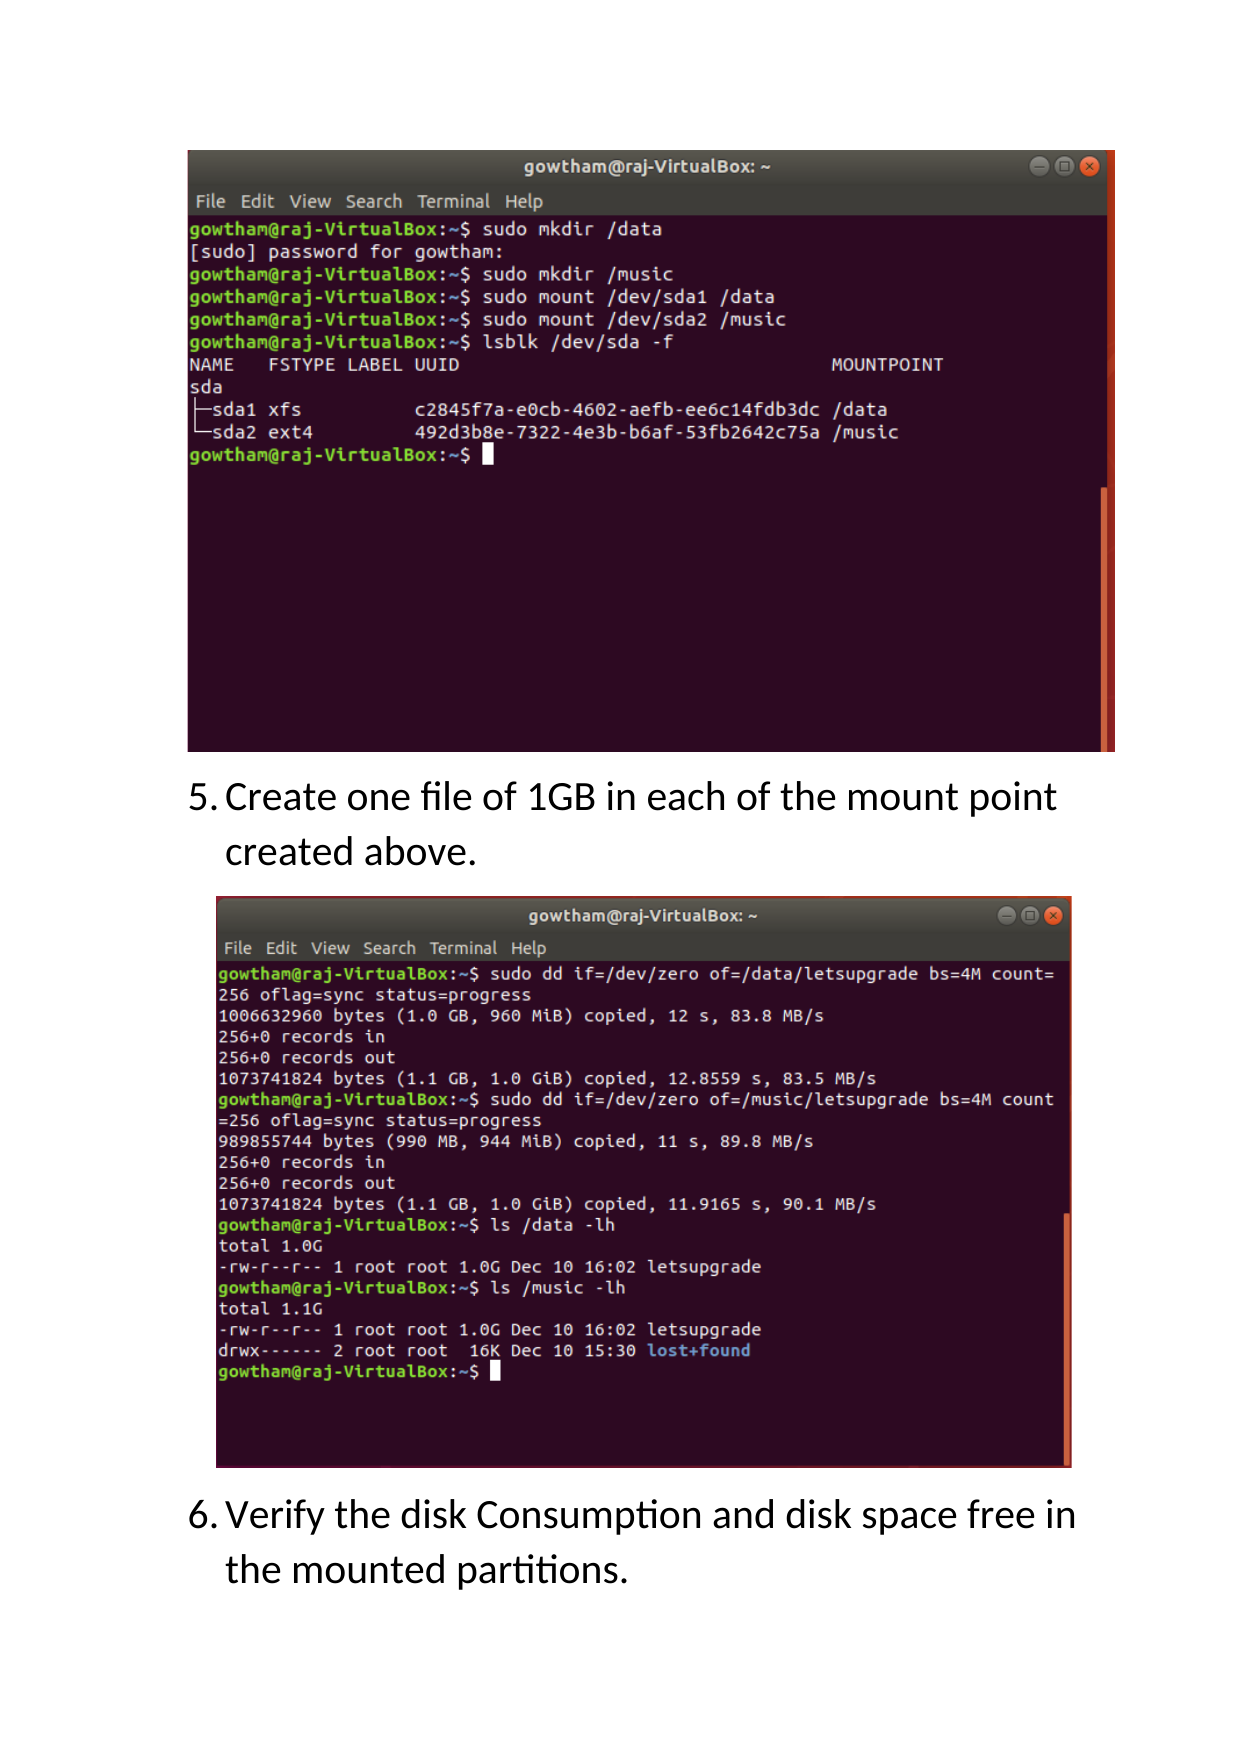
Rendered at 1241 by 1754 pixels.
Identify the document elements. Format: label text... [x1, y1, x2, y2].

list Create one file of 1GB in each of the mount point created above. [187, 770, 1090, 876]
list Verify the disk Consumption and disk space free in the mounted partitions. [187, 1488, 1090, 1594]
picture [187, 150, 1115, 752]
picture [216, 896, 1072, 1468]
